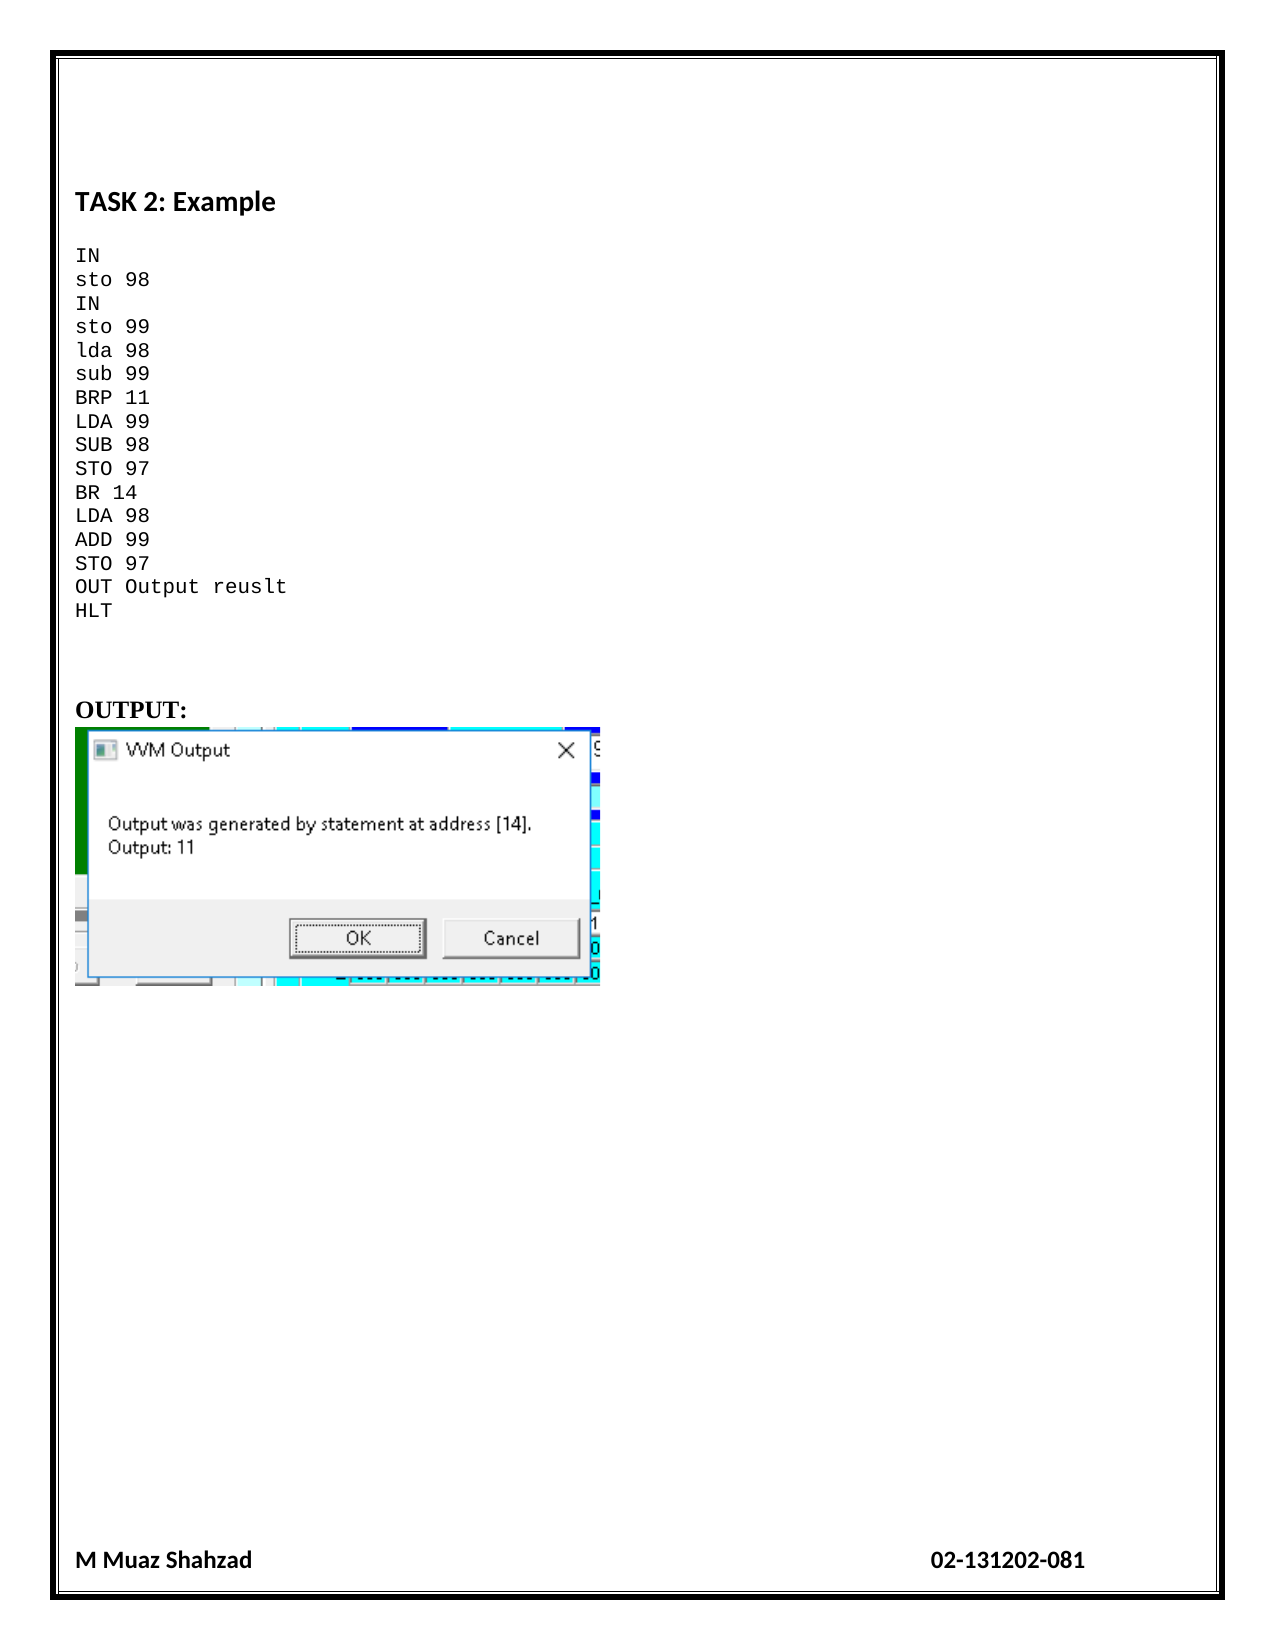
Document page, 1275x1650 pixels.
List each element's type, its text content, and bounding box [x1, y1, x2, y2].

text sto 98 [75, 269, 1200, 292]
text LDA 98 [75, 505, 1200, 529]
text BR 14 [75, 482, 1200, 505]
text SUB 98 [75, 434, 1200, 458]
picture [75, 727, 600, 986]
text sto 99 [75, 316, 1200, 340]
text BRP 11 [75, 387, 1200, 411]
text IN [75, 292, 1200, 316]
text STO 97 [75, 458, 1200, 482]
text LDA 99 [75, 411, 1200, 434]
text ADD 99 [75, 529, 1200, 553]
text IN [75, 245, 1200, 269]
text STO 97 [75, 553, 1200, 576]
text TASK 2: Example [75, 75, 1200, 219]
text lda 98 [75, 340, 1200, 363]
text OUT Output reuslt [75, 576, 1200, 600]
text sub 99 [75, 363, 1200, 387]
text HLT [75, 600, 1200, 623]
